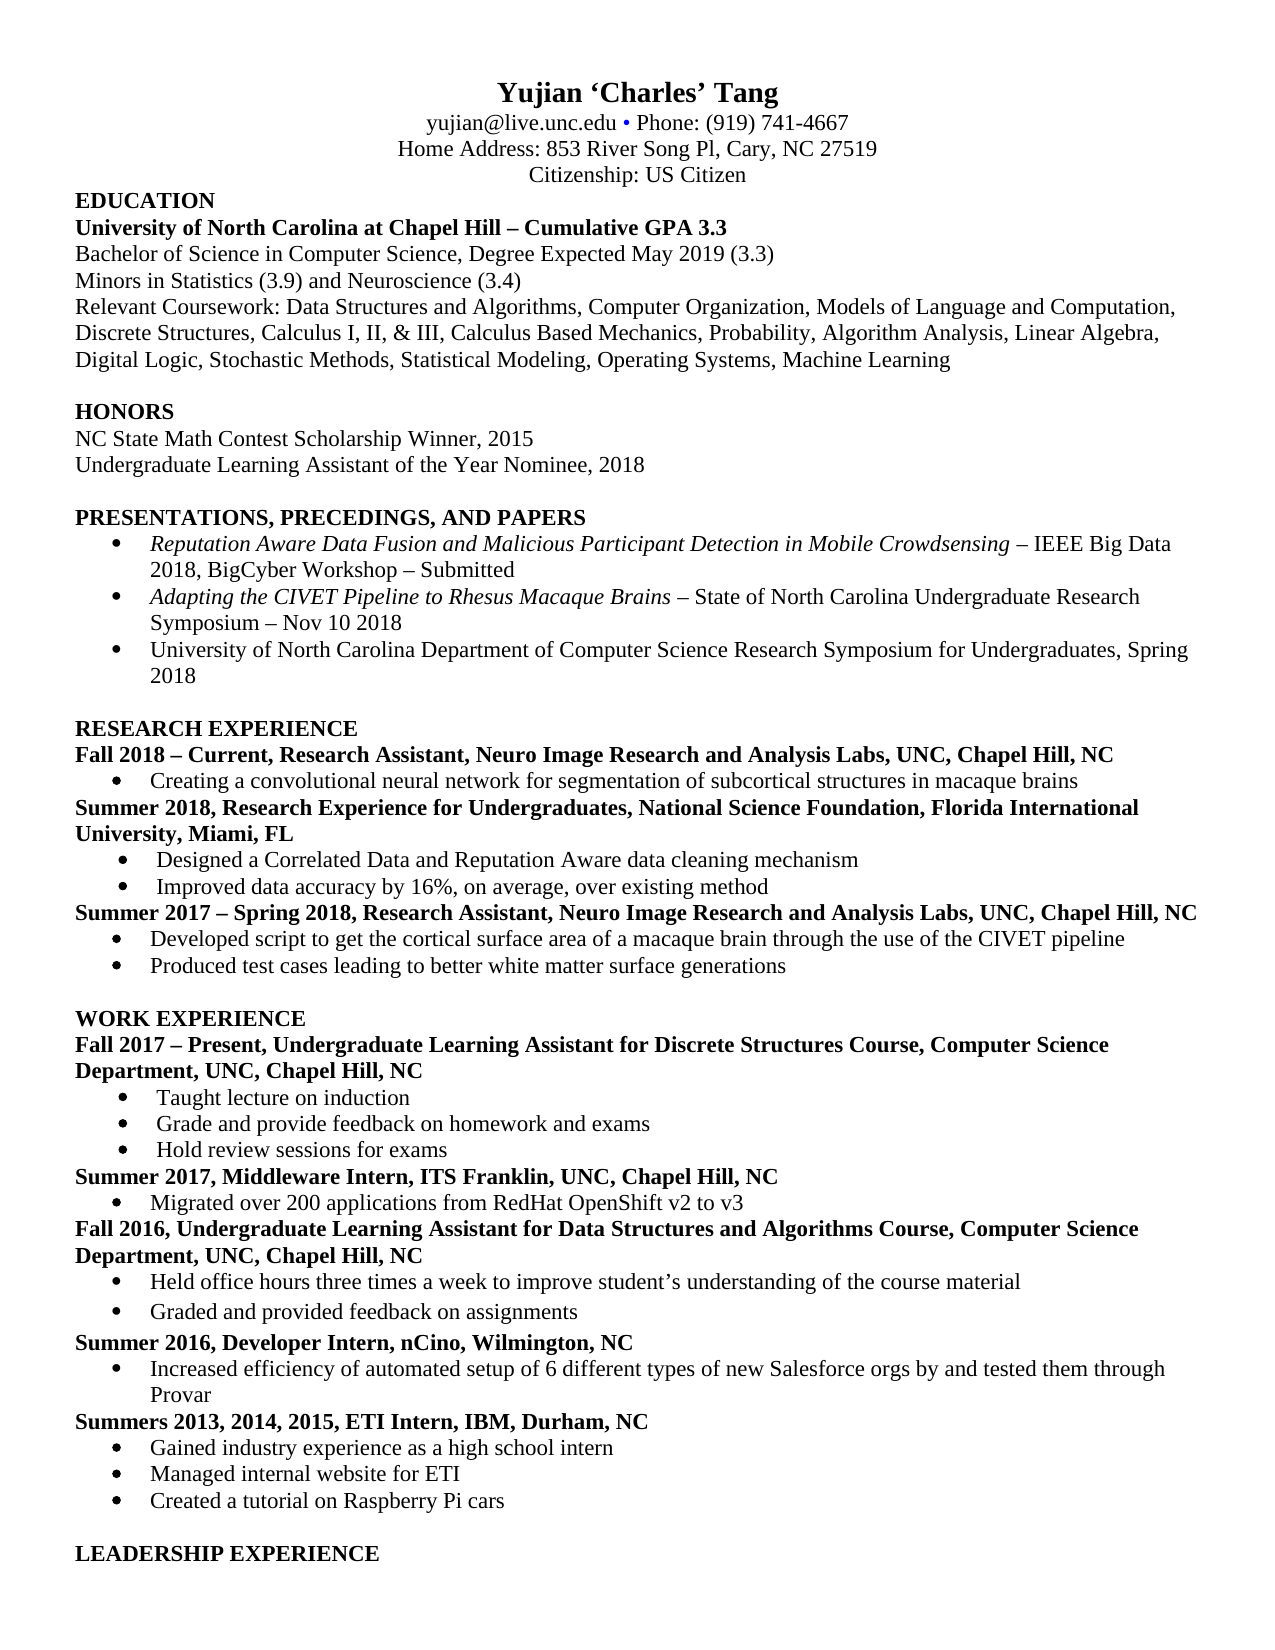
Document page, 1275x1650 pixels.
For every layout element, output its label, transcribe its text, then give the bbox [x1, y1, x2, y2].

text NC State Math Contest Scholarship Winner, 2015 [75, 425, 1200, 451]
text Yujian ‘Charles’ Tang [75, 75, 1200, 108]
text Summer 2017 – Spring 2018, Research Assistant, Neuro Image Research and Analysis Labs, UNC, Chapel Hill, NC [75, 899, 1200, 926]
text Summer 2016, Developer Intern, nCino, Wilmington, NC [75, 1329, 1200, 1355]
list Gained industry experience as a high school intern [112, 1434, 1200, 1461]
list Improved data accuracy by 16%, on average, over existing method [119, 873, 1200, 899]
list Designed a Correlated Data and Reputation Aware data cleaning mechanism [119, 846, 1200, 873]
list Taught lecture on induction [119, 1084, 1200, 1110]
list Hold review sessions for exams [119, 1136, 1200, 1163]
list University of North Carolina Department of Computer Science Research Symposium for Undergraduates, Spring 2018 [112, 636, 1200, 688]
list Reputation Aware Data Fusion and Malicious Participant Detection in Mobile Crowdsensing – IEEE Big Data 2018, BigCyber Workshop – Submitted [112, 530, 1200, 583]
list Produced test cases leading to better white matter surface generations [112, 952, 1200, 978]
list Adapting the CIVET Pipeline to Rhesus Macaque Brains – State of North Carolina Undergraduate Research Symposium – Nov 10 2018 [112, 583, 1200, 636]
text Citizenship: US Citizen [75, 161, 1200, 188]
list Developed script to get the cortical surface area of a macaque brain through the use of the CIVET pipeline [112, 926, 1200, 952]
list Grade and provide feedback on homework and exams [119, 1110, 1200, 1136]
text Fall 2018 – Current, Research Assistant, Neuro Image Research and Analysis Labs, UNC, Chapel Hill, NC [75, 741, 1200, 767]
list Created a tutorial on Raspberry Pi cars [112, 1487, 1200, 1513]
text Home Address: 853 River Song Pl, Cary, NC 27519 [75, 135, 1200, 161]
text Summers 2013, 2014, 2015, ETI Intern, IBM, Durham, NC [75, 1408, 1200, 1434]
list Managed internal website for ETI [112, 1461, 1200, 1487]
list Held office hours three times a week to improve student’s understanding of the course material [112, 1268, 1200, 1294]
list Increased efficiency of automated setup of 6 different types of new Salesforce orgs by and tested them through Provar [112, 1355, 1200, 1408]
text Relevant Coursework: Data Structures and Algorithms, Computer Organization, Models of Language and Computation, Discrete Structures, Calculus I, II, & III, Calculus Based Mechanics, Probability, Algorithm Analysis, Linear Algebra, Digital Logic, Stochastic Methods, Statistical Modeling, Operating Systems, Machine Learning [75, 293, 1200, 372]
text Undergraduate Learning Assistant of the Year Nominee, 2018 [75, 451, 1200, 477]
text PRESENTATIONS, PRECEDINGS, AND PAPERS [75, 504, 1200, 530]
text University of North Carolina at Chapel Hill – Cumulative GPA 3.3 [75, 214, 1200, 240]
text HONORS [75, 398, 1200, 425]
text RESEARCH EXPERIENCE [75, 715, 1200, 741]
text Bachelor of Science in Computer Science, Degree Expected May 2019 (3.3) [75, 240, 1200, 267]
text yujian@live.unc.edu • Phone: (919) 741-4667 [75, 108, 1200, 135]
text LEADERSHIP EXPERIENCE [75, 1539, 1200, 1566]
text EDUCATION [75, 188, 1200, 214]
text Minors in Statistics (3.9) and Neuroscience (3.4) [75, 267, 1200, 293]
text Summer 2017, Middleware Intern, ITS Franklin, UNC, Chapel Hill, NC [75, 1163, 1200, 1189]
list Graded and provided feedback on assignments [112, 1298, 1200, 1325]
text Fall 2017 – Present, Undergraduate Learning Assistant for Discrete Structures Course, Computer Science Department, UNC, Chapel Hill, NC [75, 1031, 1200, 1084]
text Summer 2018, Research Experience for Undergraduates, National Science Foundation, Florida International University, Miami, FL [75, 794, 1200, 846]
list Creating a convolutional neural network for segmentation of subcortical structures in macaque brains [112, 767, 1200, 794]
text WORK EXPERIENCE [75, 1004, 1200, 1031]
list Migrated over 200 applications from RedHat OpenShift v2 to v3 [112, 1189, 1200, 1215]
text Fall 2016, Undergraduate Learning Assistant for Data Structures and Algorithms Course, Computer Science Department, UNC, Chapel Hill, NC [75, 1215, 1200, 1268]
